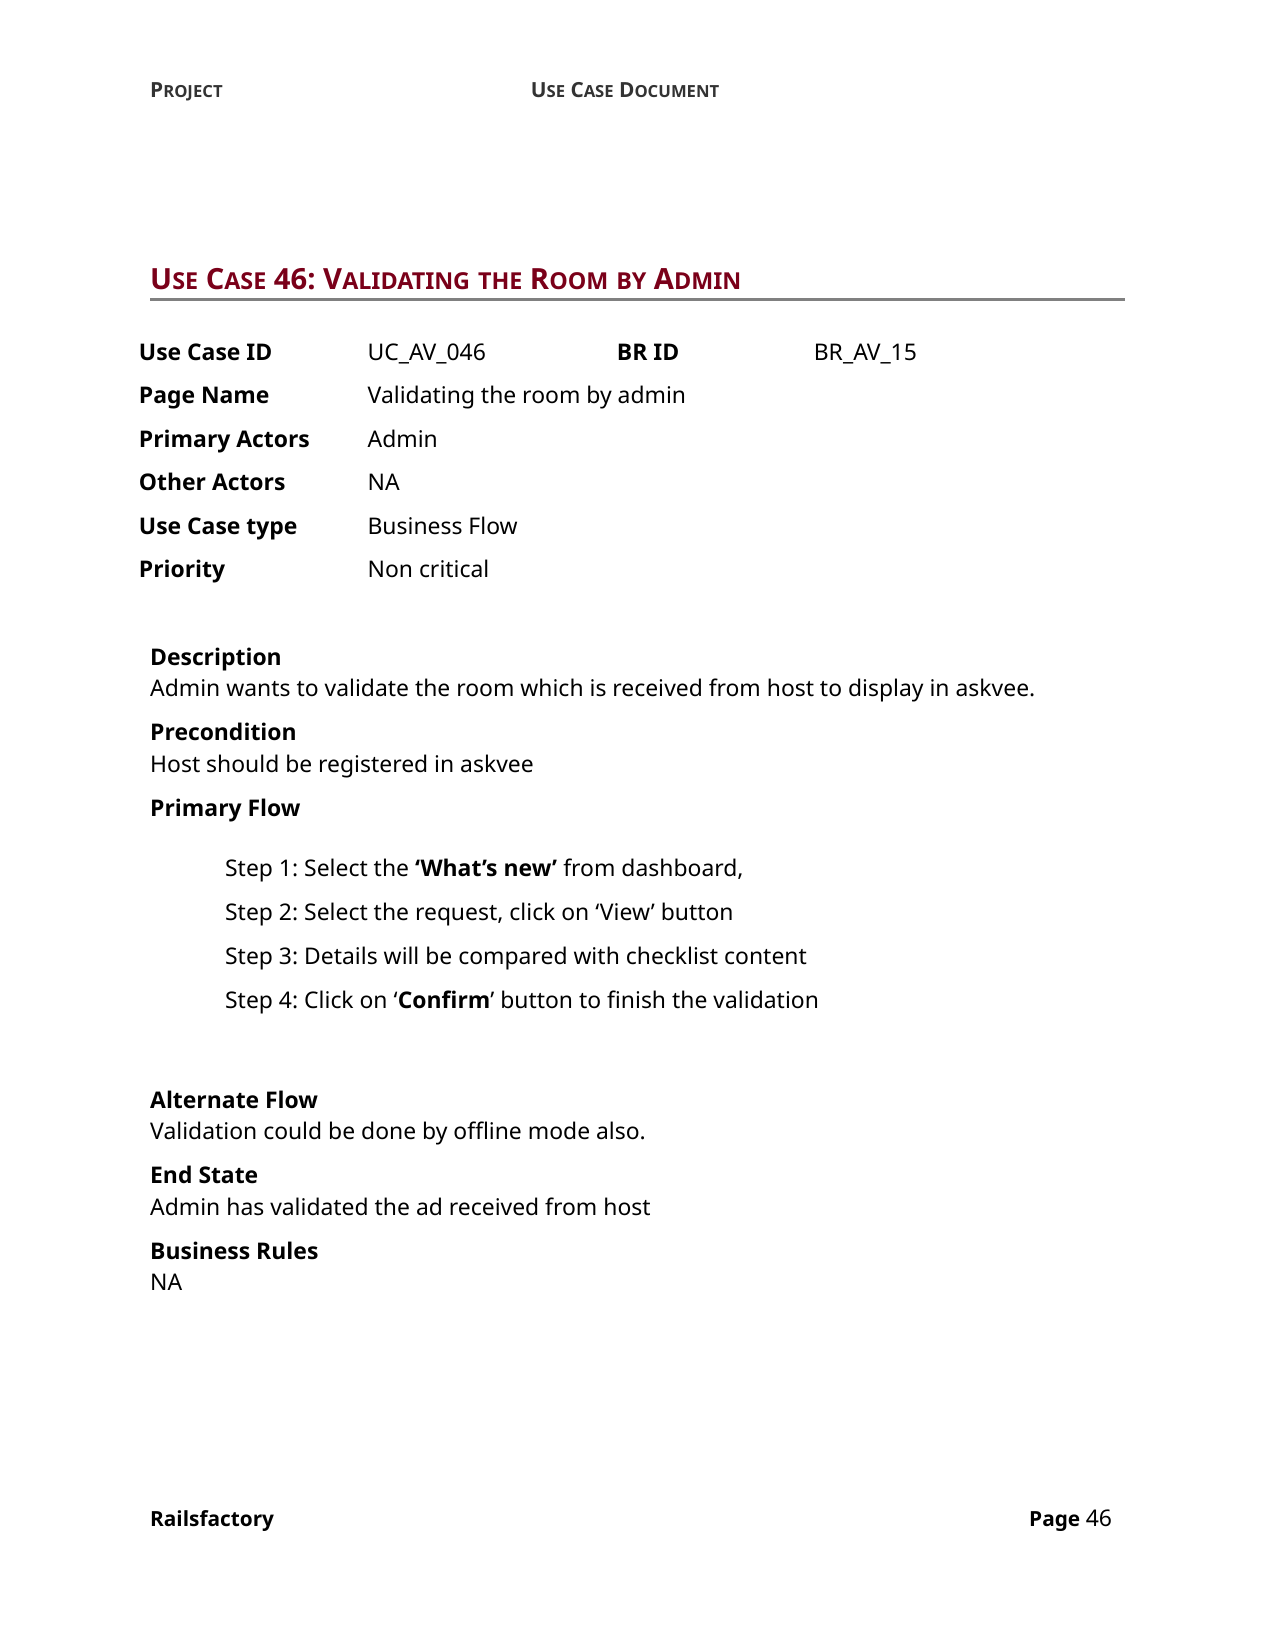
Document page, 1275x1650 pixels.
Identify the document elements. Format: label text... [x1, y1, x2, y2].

subtitle Alternate Flow [150, 1084, 1125, 1115]
table_cell NA [356, 466, 1104, 510]
table_cell Validating the room by admin [356, 379, 1104, 423]
table_cell Page Name [128, 379, 356, 423]
text Host should be registered in askvee [150, 748, 1125, 779]
table_header BR ID [605, 336, 802, 379]
table_cell Admin [356, 423, 1104, 466]
text Step 2: Select the request, click on ‘View’ button [225, 896, 1125, 927]
text Step 4: Click on ‘Confirm’ button to finish the validation [225, 984, 1125, 1016]
table_header UC_AV_046 [356, 336, 605, 379]
subtitle Business Rules [150, 1235, 1125, 1266]
text Admin has validated the ad received from host [150, 1191, 1125, 1222]
table_cell Business Flow [356, 510, 1104, 553]
table_header Use Case ID [128, 336, 356, 379]
subtitle Description [150, 641, 1125, 672]
subtitle Use Case 46: Validating the Room by Admin [150, 258, 1125, 298]
table_cell Non critical [356, 553, 1104, 597]
table_header BR_AV_15 [803, 336, 1104, 379]
subtitle End State [150, 1159, 1125, 1191]
text Admin wants to validate the room which is received from host to display in askvee. [150, 672, 1125, 703]
table_cell Priority [128, 553, 356, 597]
text Step 1: Select the ‘What’s new’ from dashboard, [225, 852, 1125, 883]
text Step 3: Details will be compared with checklist content [225, 940, 1125, 971]
subtitle Primary Flow [150, 792, 1125, 823]
subtitle Precondition [150, 716, 1125, 748]
table_cell Use Case type [128, 510, 356, 553]
table_cell Other Actors [128, 466, 356, 510]
table_cell Primary Actors [128, 423, 356, 466]
text Validation could be done by offline mode also. [150, 1115, 1125, 1146]
text NA [150, 1266, 1125, 1297]
